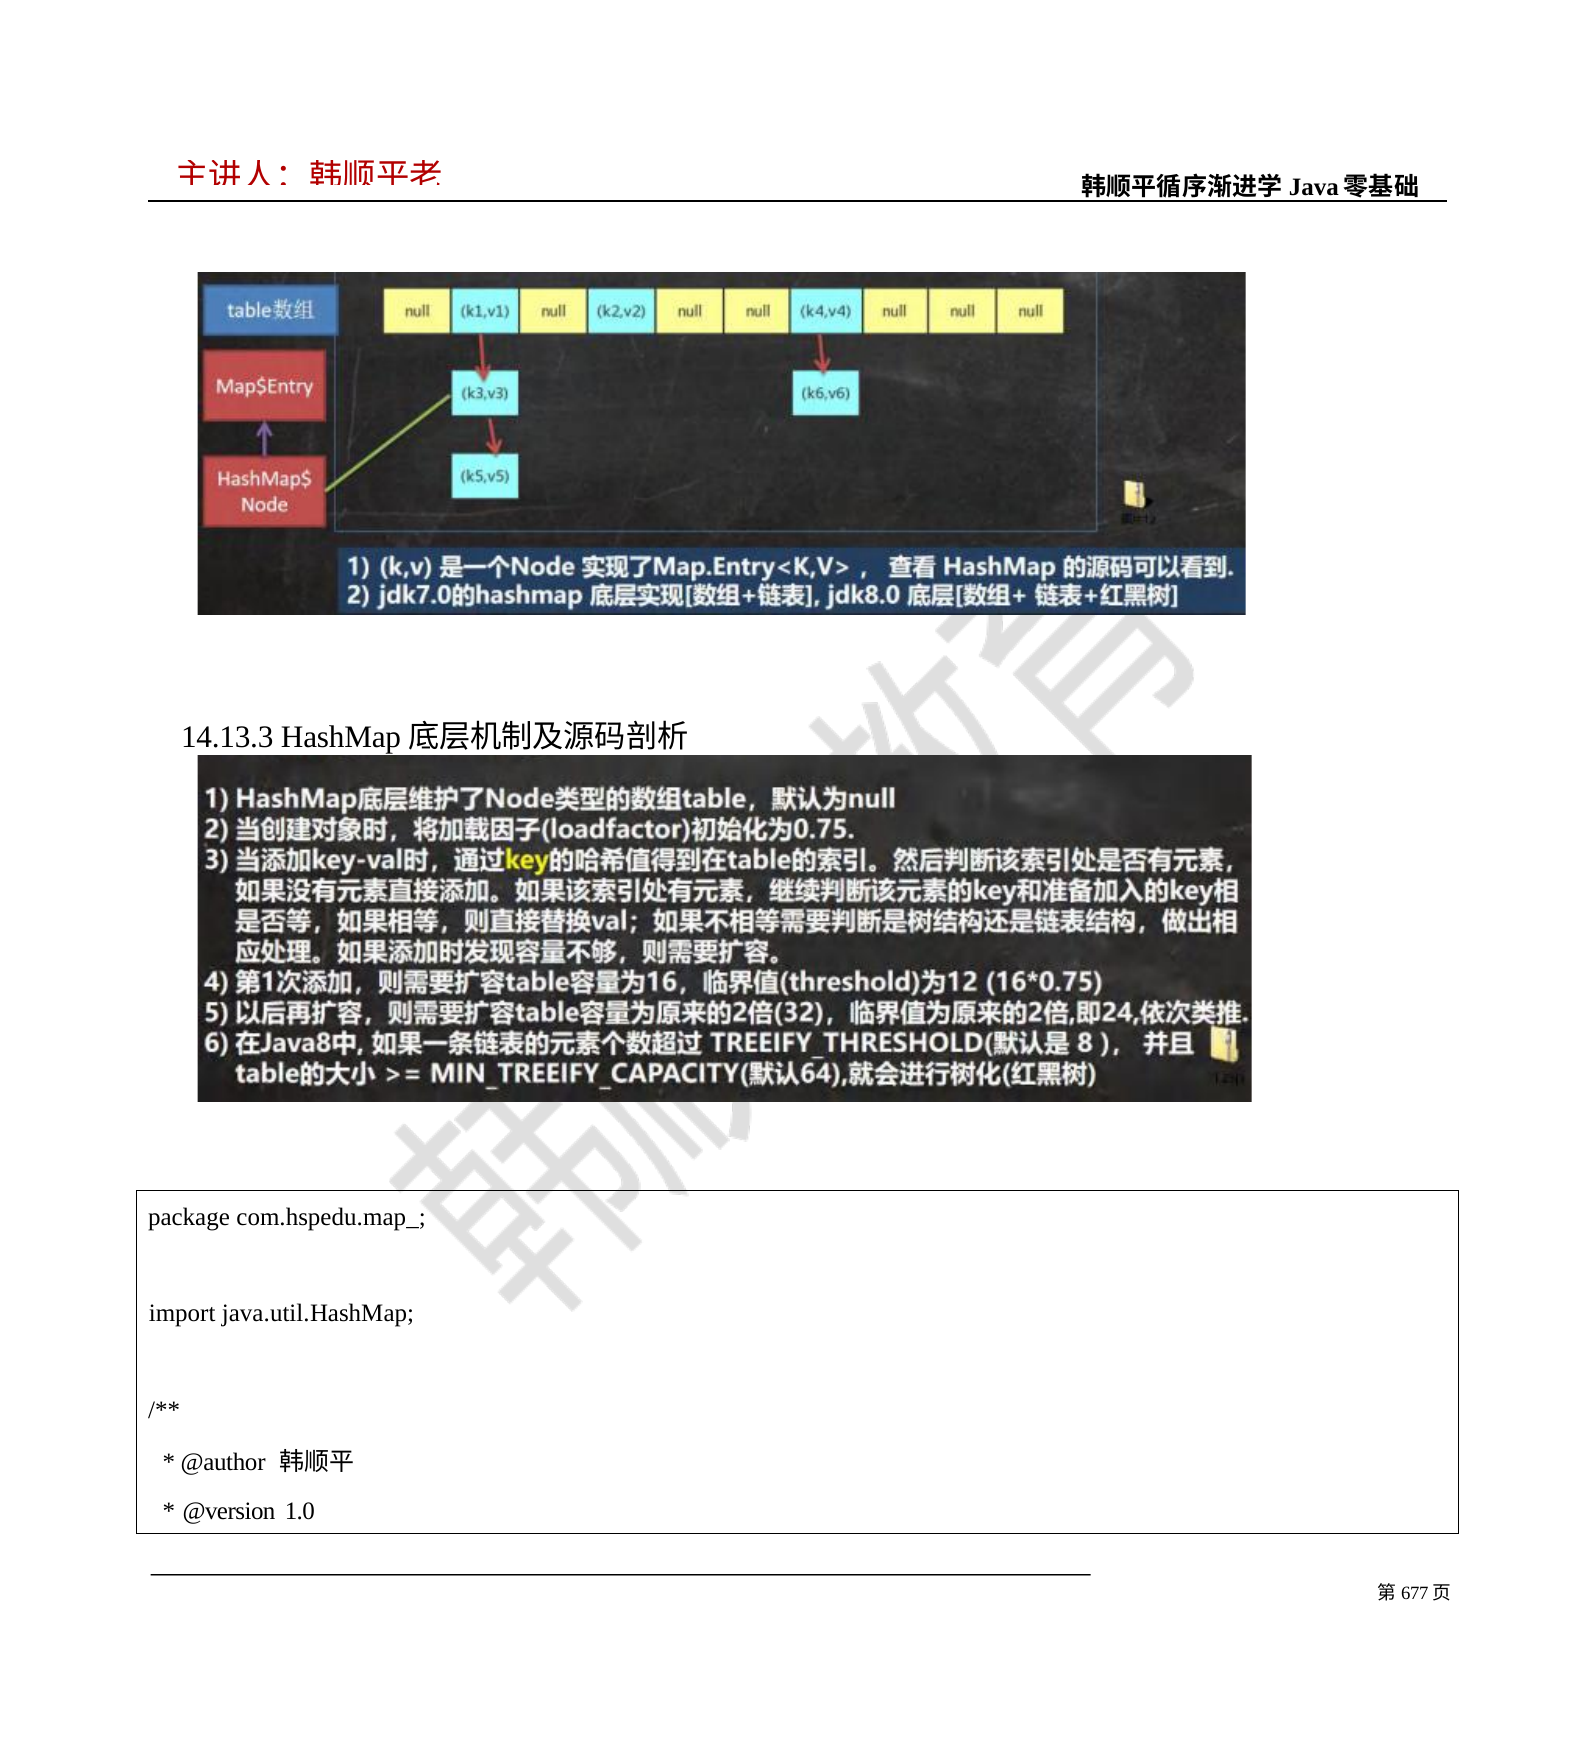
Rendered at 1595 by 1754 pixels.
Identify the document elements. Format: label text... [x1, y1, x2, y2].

picture [197, 755, 1252, 1190]
picture [197, 272, 1246, 718]
table_header package com.hspedu.map_; import java.util.HashMap; /** * @author 韩顺平 * @version 1.0 [137, 1191, 1458, 1533]
picture [150, 1574, 1091, 1578]
text 14.13.3 HashMap 底层机制及源码剖析 [181, 718, 1458, 755]
